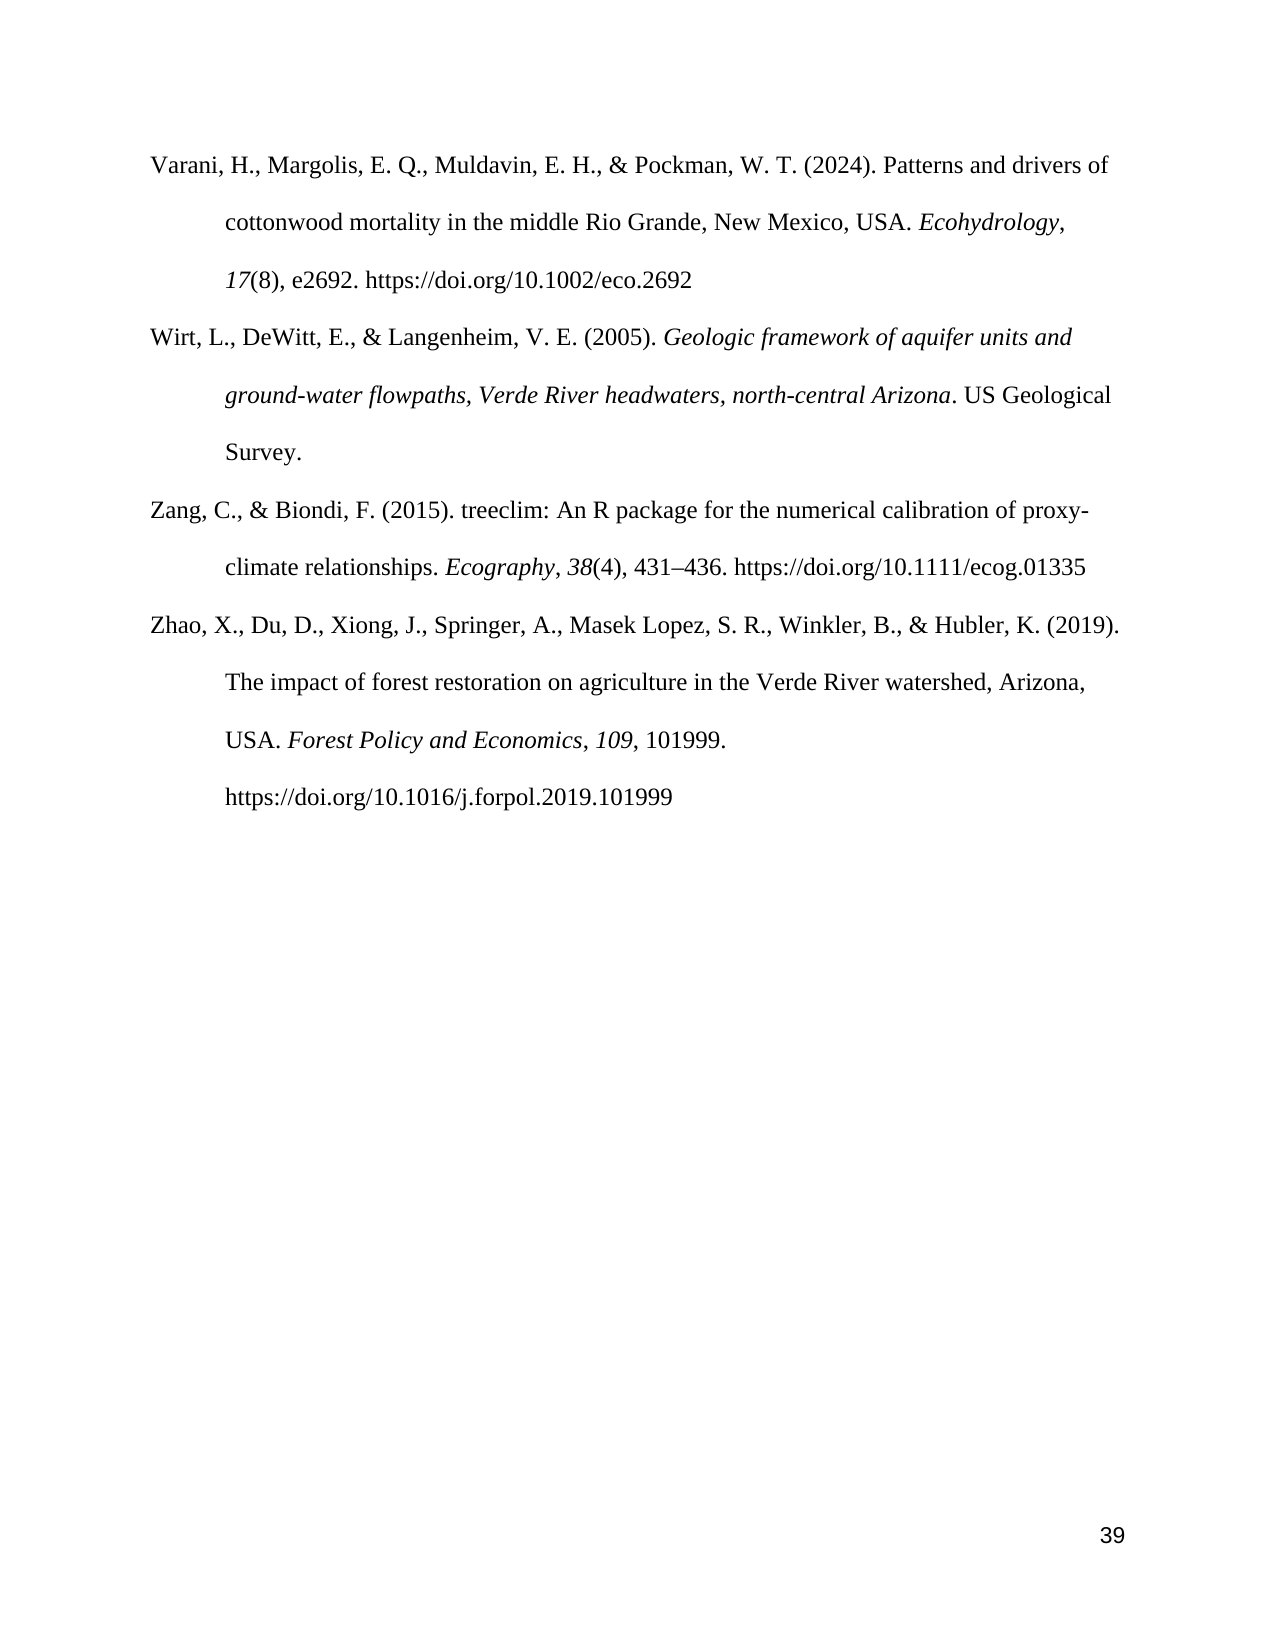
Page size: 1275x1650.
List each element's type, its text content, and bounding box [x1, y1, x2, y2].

text Zang, C., & Biondi, F. (2015). treeclim: An R package for the numerical calibration of proxy‐climate relationships. Ecography, 38(4), 431–436. https://doi.org/10.1111/ecog.01335 [150, 495, 1125, 581]
text Zhao, X., Du, D., Xiong, J., Springer, A., Masek Lopez, S. R., Winkler, B., & Hubler, K. (2019). The impact of forest restoration on agriculture in the Verde River watershed, Arizona, USA. Forest Policy and Economics, 109, 101999. https://doi.org/10.1016/j.forpol.2019.101999 [150, 610, 1125, 811]
text Varani, H., Margolis, E. Q., Muldavin, E. H., & Pockman, W. T. (2024). Patterns and drivers of cottonwood mortality in the middle Rio Grande, New Mexico, USA. Ecohydrology, 17(8), e2692. https://doi.org/10.1002/eco.2692 [150, 150, 1125, 294]
text Wirt, L., DeWitt, E., & Langenheim, V. E. (2005). Geologic framework of aquifer units and ground-water flowpaths, Verde River headwaters, north-central Arizona. US Geological Survey. [150, 322, 1125, 466]
